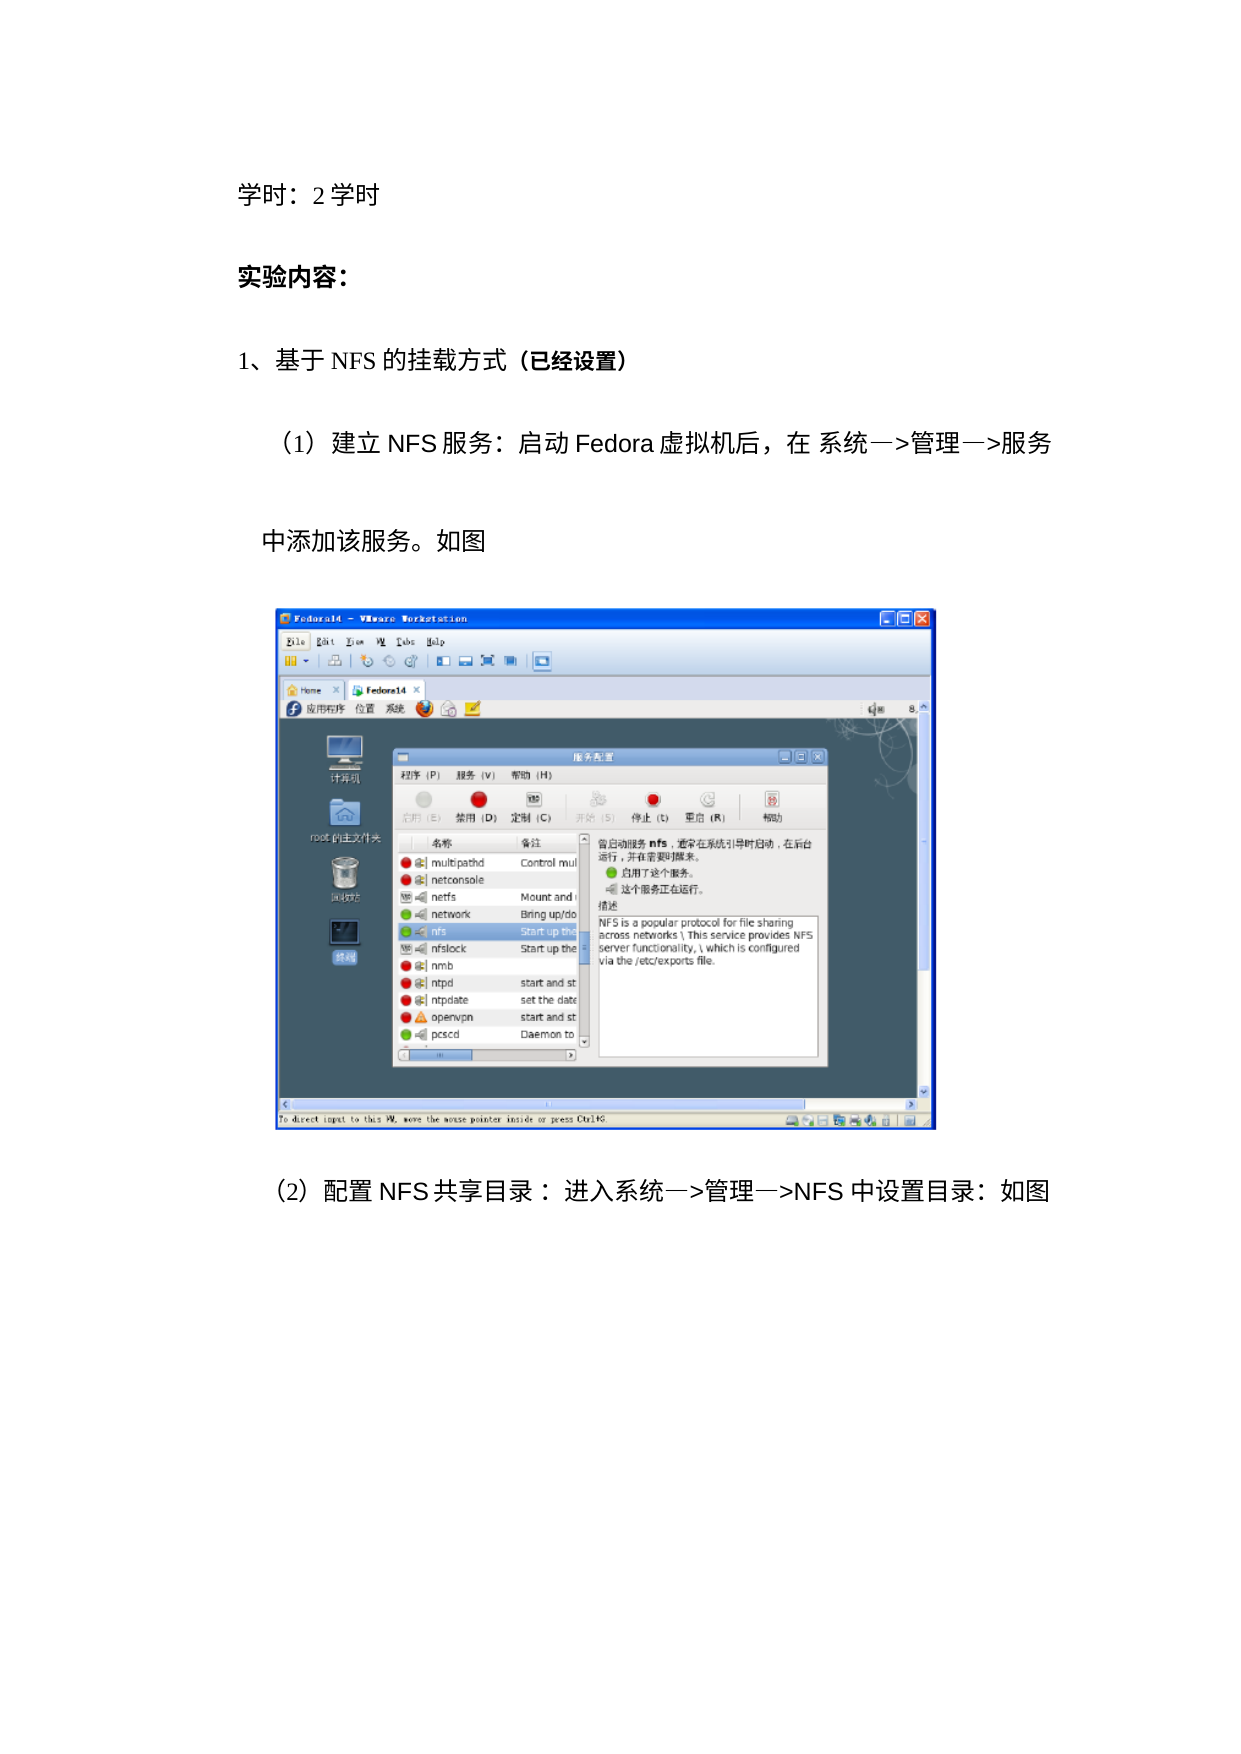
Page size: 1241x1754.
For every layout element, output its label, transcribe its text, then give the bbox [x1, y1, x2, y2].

text 实验内容： [187, 244, 1053, 309]
text （1）建立NFS服务：启动Fedora虚拟机后，在 系统—>管理—>服务 中添加该服务。如图 [247, 409, 1053, 572]
text 1、基于 NFS 的挂载方式（已经设置） [187, 326, 1053, 391]
text （2）配置NFS共享目录 ：进入系统—>管理—>NFS 中设置目录：如图 [187, 1157, 1053, 1222]
text 学时：2学时 [187, 162, 1053, 227]
picture [256, 591, 957, 1141]
